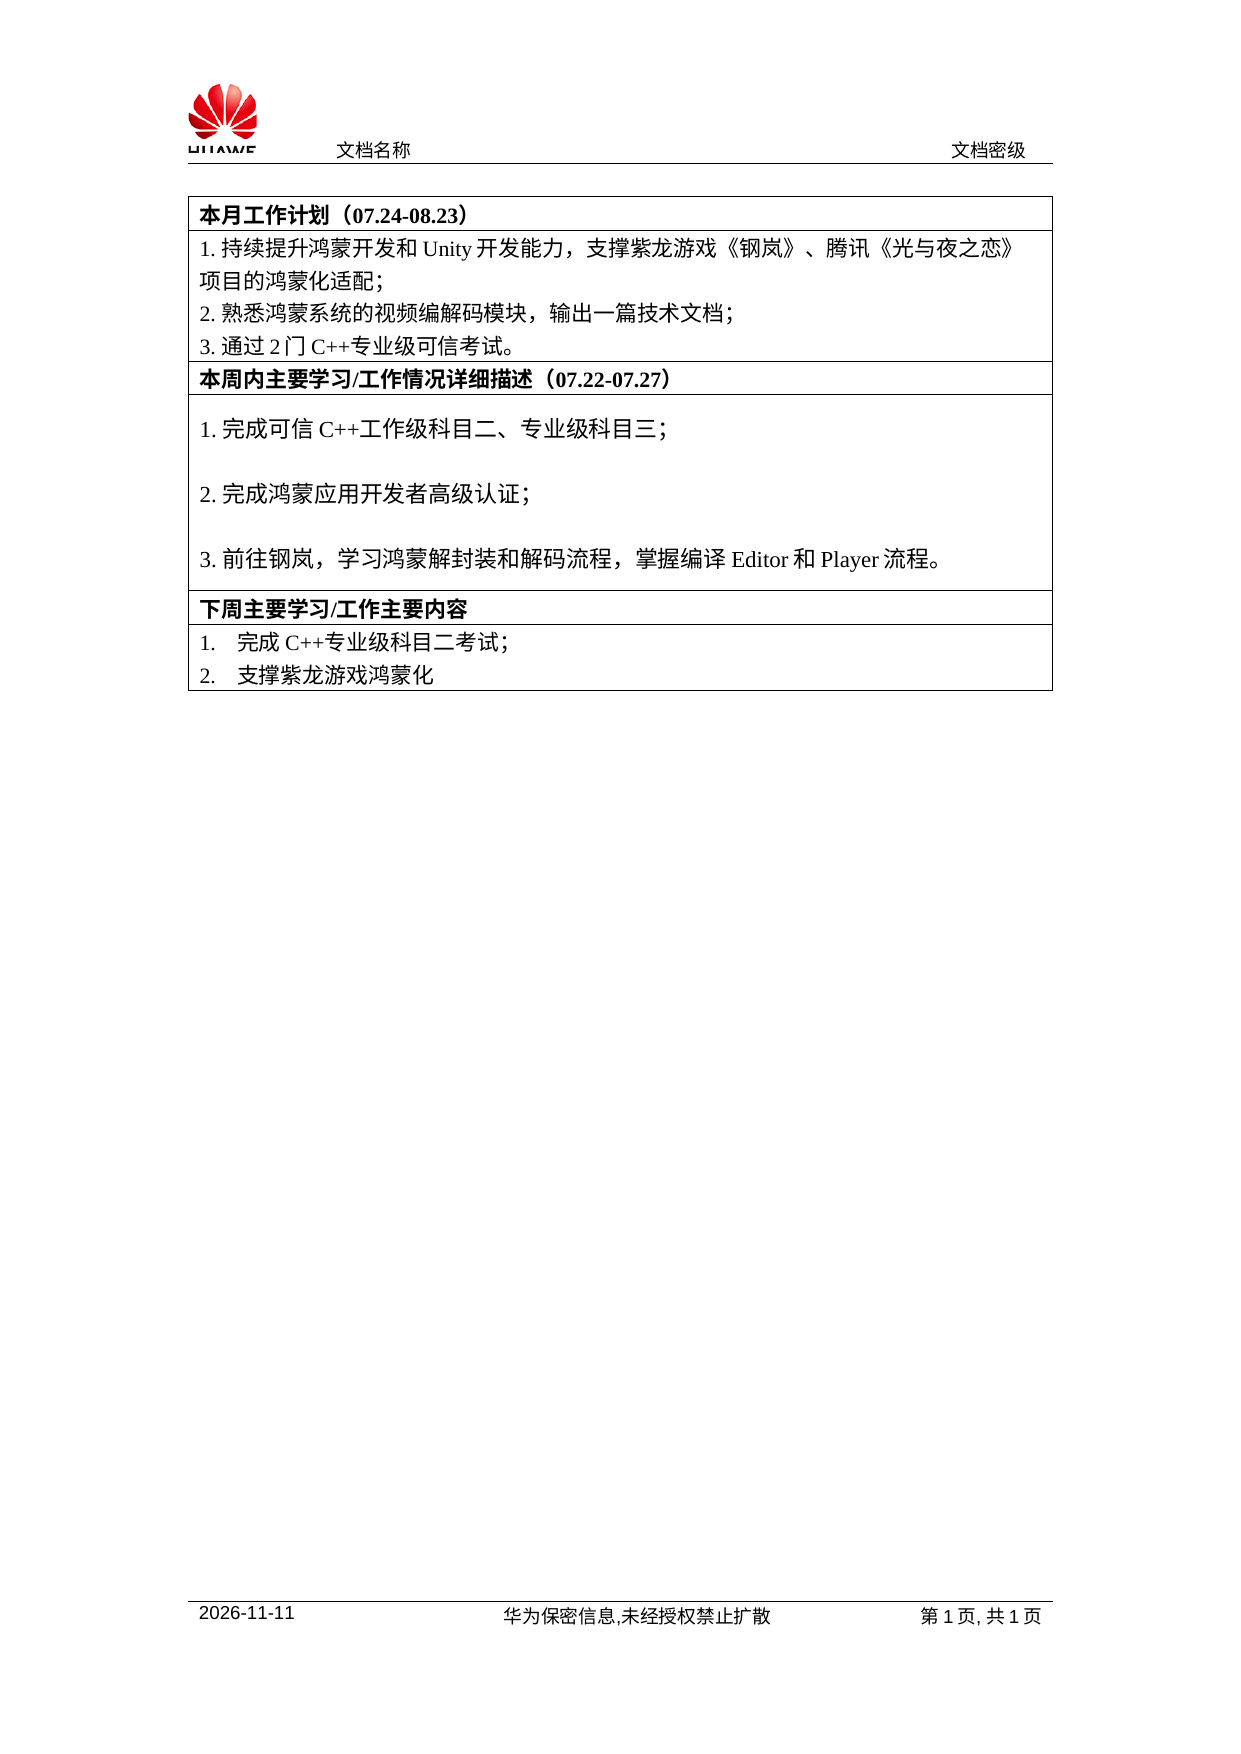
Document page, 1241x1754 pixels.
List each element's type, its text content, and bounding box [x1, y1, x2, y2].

table_cell 本周内主要学习/工作情况详细描述（07.22-07.27） [189, 362, 1052, 394]
table_cell 下周主要学习/工作主要内容 [189, 591, 1052, 624]
table_cell 1. 持续提升鸿蒙开发和Unity开发能力，支撑紫龙游戏《钢岚》、腾讯《光与夜之恋》项目的鸿蒙化适配； 2. 熟悉鸿蒙系统的视频编解码模块，输出一篇技术文档； 3. 通过2门C++专业级可信考试。 [189, 231, 1052, 361]
table_cell 完成C++专业级科目二考试； 支撑紫龙游戏鸿蒙化 [189, 625, 1052, 690]
table_header 本月工作计划（07.24-08.23） [189, 197, 1052, 230]
table_cell 1. 完成可信C++工作级科目二、专业级科目三； 2. 完成鸿蒙应用开发者高级认证； 3. 前往钢岚，学习鸿蒙解封装和解码流程，掌握编译Editor和Player流程。 [189, 395, 1052, 590]
picture [188, 84, 257, 153]
